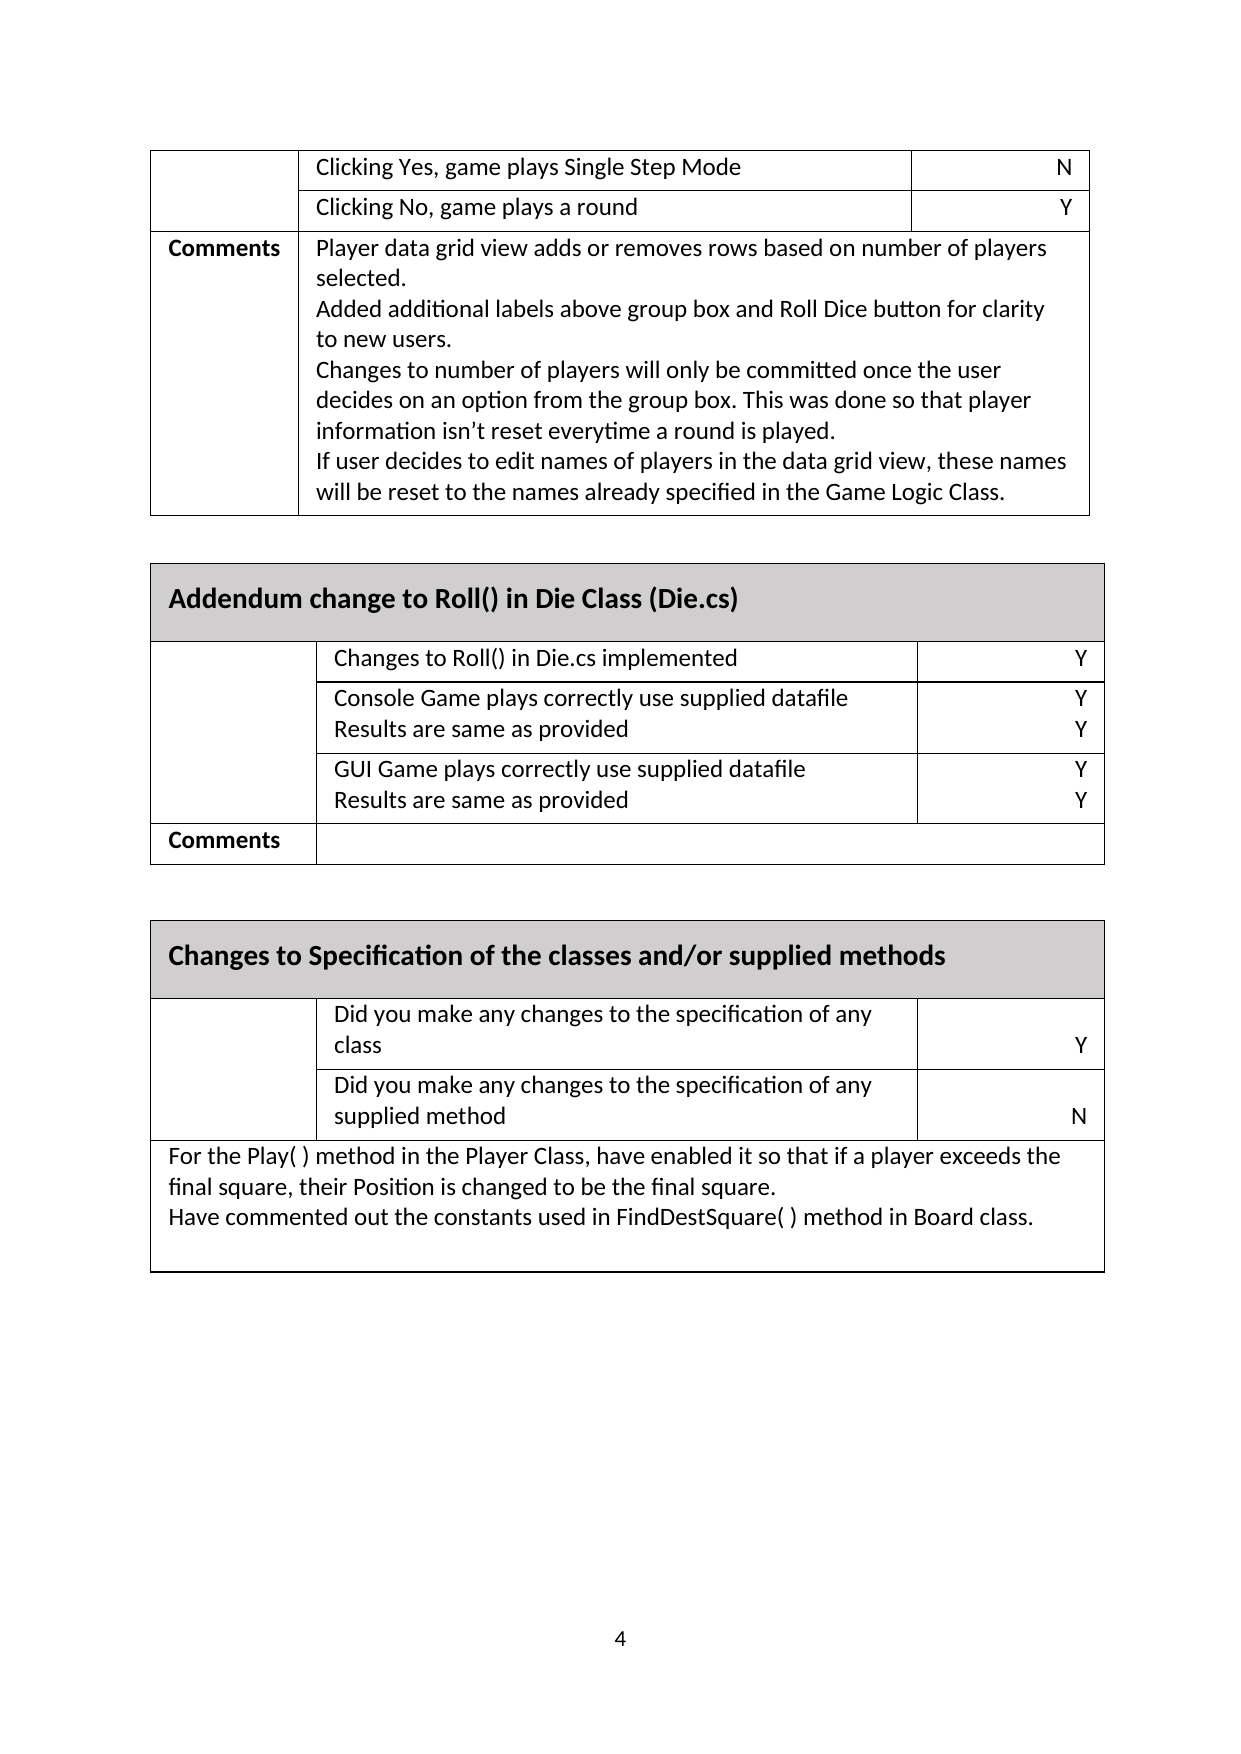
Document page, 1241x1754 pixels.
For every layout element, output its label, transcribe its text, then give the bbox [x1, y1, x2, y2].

table_cell [317, 824, 1104, 864]
table_cell Comments [151, 824, 316, 864]
table_cell Did you make any changes to the specification of any supplied method [317, 1070, 917, 1139]
table_cell [151, 642, 316, 823]
table_cell Clicking Yes, game plays Single Step Mode [299, 151, 911, 190]
table_cell N [912, 151, 1089, 190]
table_cell [151, 999, 316, 1139]
table_cell Y [918, 642, 1104, 681]
table_cell Console Game plays correctly use supplied datafile Results are same as provided [317, 683, 917, 752]
table_cell Comments [151, 232, 298, 515]
table_header Addendum change to Roll() in Die Class (Die.cs) [151, 564, 1104, 641]
table_cell Clicking No, game plays a round [299, 191, 911, 231]
table_cell Y [912, 191, 1089, 231]
table_cell N [918, 1070, 1104, 1139]
table_cell Changes to Roll() in Die.cs implemented [317, 642, 917, 681]
table_cell Y Y [918, 754, 1104, 823]
table_cell Y Y [918, 683, 1104, 752]
table_cell Player data grid view adds or removes rows based on number of players selected. Added additional labels above group box and Roll Dice button for clarity to new users. Changes to number of players will only be committed once the user decides on an option from the group box. This was done so that player information isn’t reset everytime a round is played. If user decides to edit names of players in the data grid view, these names will be reset to the names already specified in the Game Logic Class. [299, 232, 1089, 515]
table_cell Y [918, 999, 1104, 1068]
table_header Changes to Specification of the classes and/or supplied methods [151, 921, 1104, 998]
table_cell Did you make any changes to the specification of any class [317, 999, 917, 1068]
table_cell For the Play( ) method in the Player Class, have enabled it so that if a player exceeds the final square, their Position is changed to be the final square. Have commented out the constants used in FindDestSquare( ) method in Board class. [151, 1141, 1104, 1271]
table_cell GUI Game plays correctly use supplied datafile Results are same as provided [317, 754, 917, 823]
